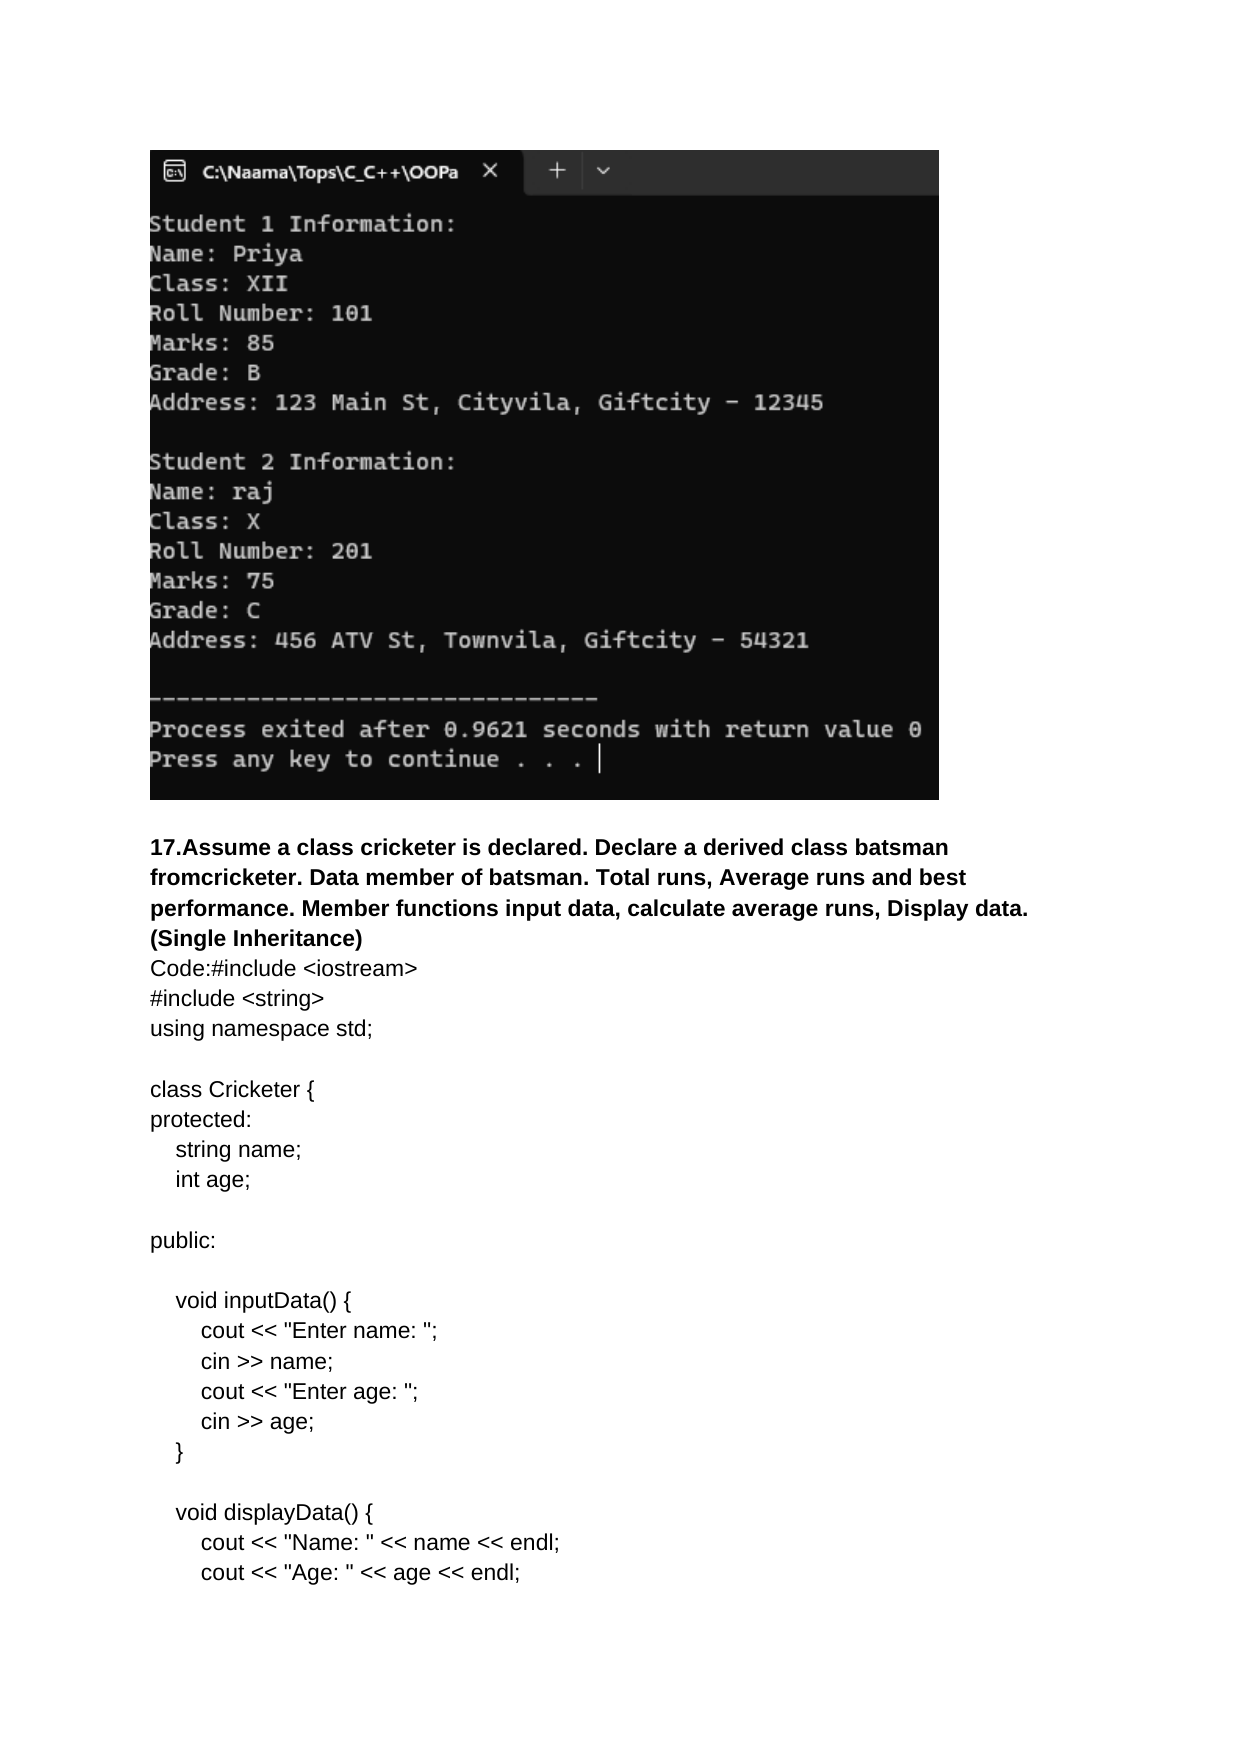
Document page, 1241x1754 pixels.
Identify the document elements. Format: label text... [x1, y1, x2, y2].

text protected: [150, 1106, 1090, 1132]
text cout << "Enter name: "; [150, 1317, 1090, 1344]
text class Cricketer { [150, 1076, 1090, 1102]
text void inputData() { [150, 1287, 1090, 1313]
text cin >> age; [150, 1408, 1090, 1434]
text } [150, 1438, 1090, 1464]
text cin >> name; [150, 1348, 1090, 1374]
text using namespace std; [150, 1015, 1090, 1042]
text cout << "Enter age: "; [150, 1378, 1090, 1404]
text int age; [150, 1166, 1090, 1193]
text public: [150, 1227, 1090, 1253]
text void displayData() { [150, 1499, 1090, 1525]
picture [150, 150, 939, 800]
text 17.Assume a class cricketer is declared. Declare a derived class batsman fromcricketer. Data member of batsman. Total runs, Average runs and best performance. Member functions input data, calculate average runs, Display data.(Single Inheritance) [150, 834, 1090, 951]
text cout << "Age: " << age << endl; [150, 1559, 1090, 1585]
text #include <string> [150, 985, 1090, 1011]
text string name; [150, 1136, 1090, 1162]
text cout << "Name: " << name << endl; [150, 1529, 1090, 1555]
text Code:#include <iostream> [150, 955, 1090, 981]
